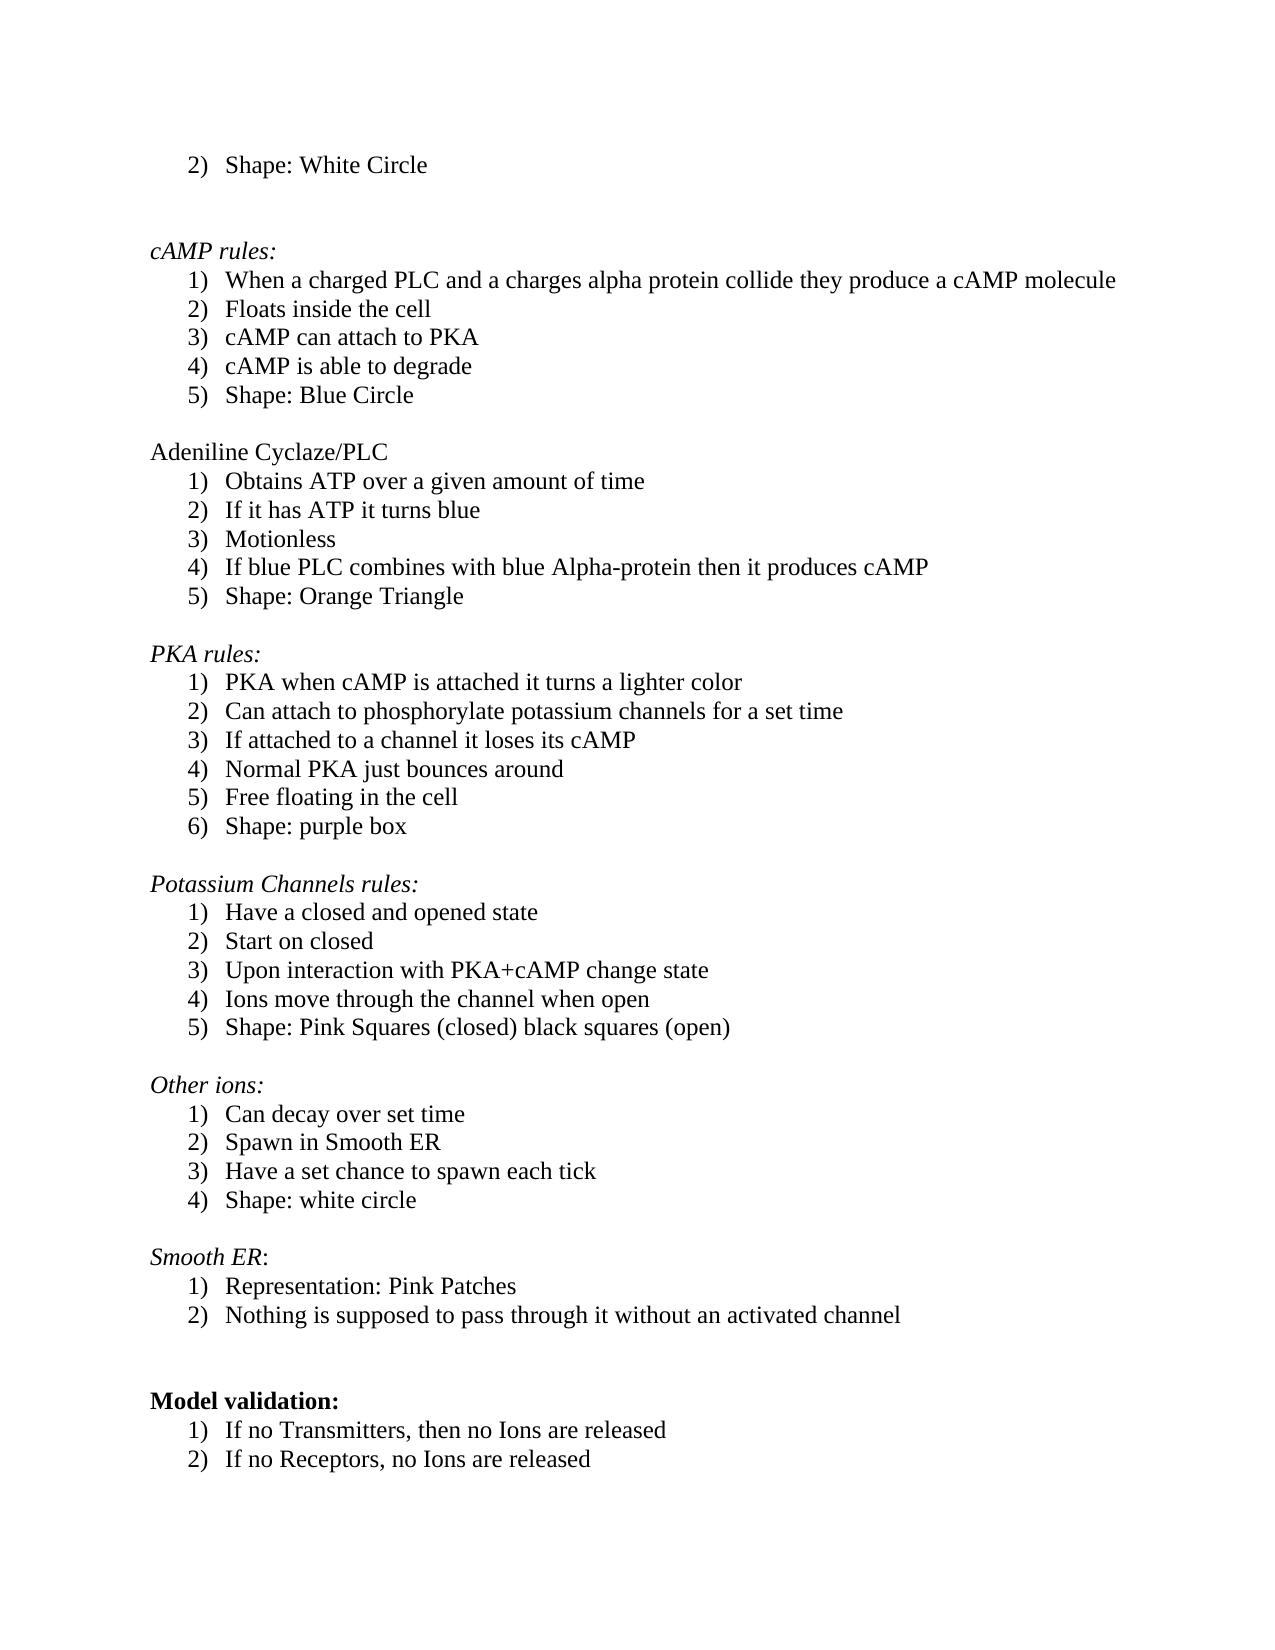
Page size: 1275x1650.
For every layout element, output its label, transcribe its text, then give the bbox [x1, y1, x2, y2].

text Model validation: [150, 1386, 1125, 1415]
list Shape: white circle [187, 1185, 1125, 1214]
list PKA when cAMP is attached it turns a lighter color [187, 667, 1125, 696]
list Normal PKA just bounces around [187, 754, 1125, 782]
list cAMP is able to degrade [187, 351, 1125, 380]
text Potassium Channels rules: [150, 869, 1125, 897]
list If it has ATP it turns blue [187, 495, 1125, 524]
text Adeniline Cyclaze/PLC [150, 437, 1125, 466]
list Have a set chance to spawn each tick [187, 1156, 1125, 1185]
list If no Receptors, no Ions are released [187, 1444, 1125, 1472]
list Ions move through the channel when open [187, 984, 1125, 1012]
list Can decay over set time [187, 1099, 1125, 1127]
list Floats inside the cell [187, 294, 1125, 322]
text Smooth ER: [150, 1242, 1125, 1271]
list If no Transmitters, then no Ions are released [187, 1415, 1125, 1444]
list Start on closed [187, 926, 1125, 955]
list Nothing is supposed to pass through it without an activated channel [187, 1300, 1125, 1329]
list Shape: Orange Triangle [187, 581, 1125, 610]
list Shape: purple box [187, 811, 1125, 840]
list cAMP can attach to PKA [187, 322, 1125, 351]
text cAMP rules: [150, 236, 1125, 265]
list If blue PLC combines with blue Alpha-protein then it produces cAMP [187, 552, 1125, 581]
list Shape: Blue Circle [187, 380, 1125, 409]
list Obtains ATP over a given amount of time [187, 466, 1125, 495]
list Representation: Pink Patches [187, 1271, 1125, 1300]
list Upon interaction with PKA+cAMP change state [187, 955, 1125, 984]
list Spawn in Smooth ER [187, 1127, 1125, 1156]
list If attached to a channel it loses its cAMP [187, 725, 1125, 754]
text Other ions: [150, 1070, 1125, 1099]
text PKA rules: [150, 639, 1125, 667]
list Have a closed and opened state [187, 897, 1125, 926]
list Shape: Pink Squares (closed) black squares (open) [187, 1012, 1125, 1041]
list When a charged PLC and a charges alpha protein collide they produce a cAMP molecule [187, 265, 1125, 294]
list Shape: White Circle [187, 150, 1125, 179]
list Free floating in the cell [187, 782, 1125, 811]
list Motionless [187, 524, 1125, 552]
list Can attach to phosphorylate potassium channels for a set time [187, 696, 1125, 725]
